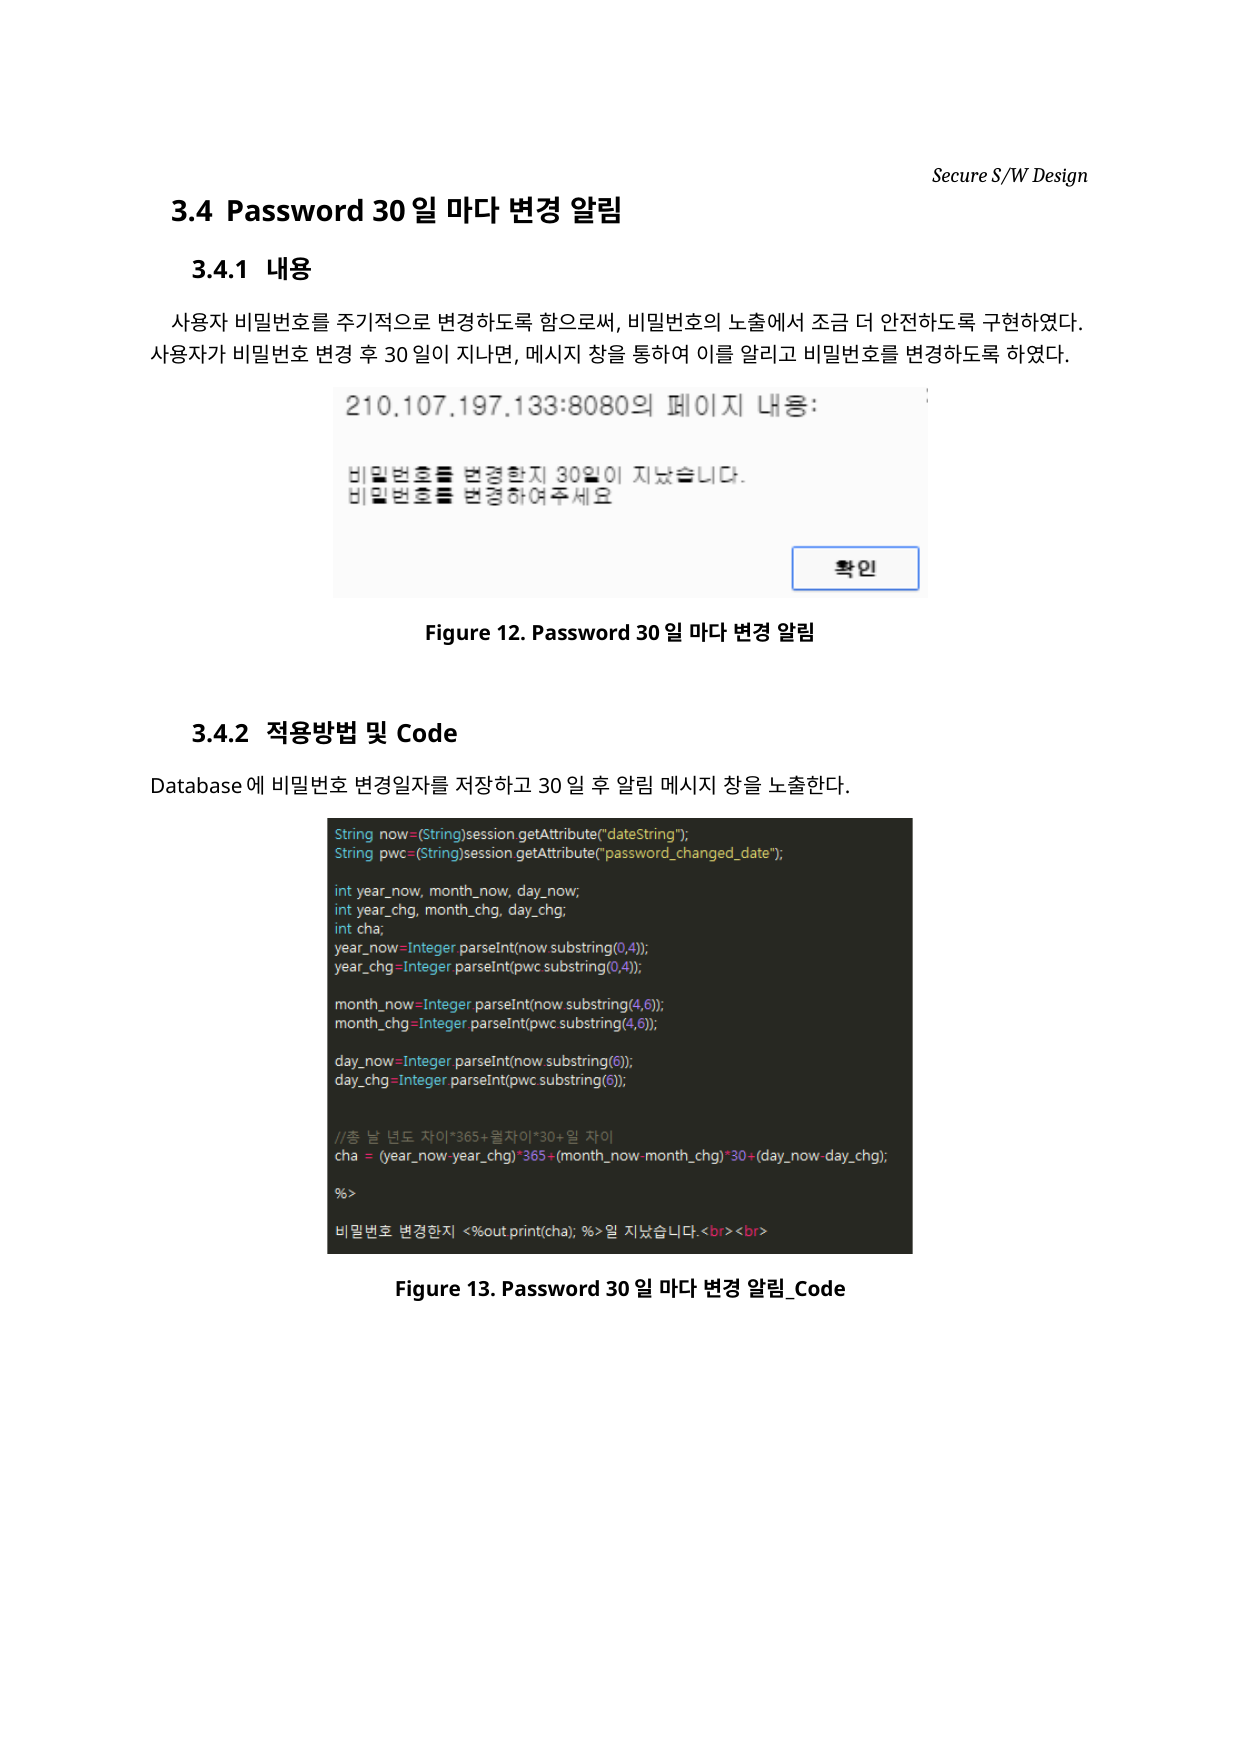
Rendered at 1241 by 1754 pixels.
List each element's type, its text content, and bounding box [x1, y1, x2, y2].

text Database에 비밀번호 변경일자를 저장하고 30일 후 알림 메시지 창을 노출한다. [150, 769, 1090, 799]
picture [333, 387, 928, 598]
picture [327, 818, 913, 1254]
subtitle Password 30일 마다 변경 알림 [171, 188, 1069, 230]
text 사용자 비밀번호를 주기적으로 변경하도록 함으로써, 비밀번호의 노출에서 조금 더 안전하도록 구현하였다. 사용자가 비밀번호 변경 후 30일이 지나면, 메시지 창을 통하여 이를 알리고 비밀번호를 변경하도록 하였다. [150, 306, 1090, 369]
subtitle 적용방법 및 Code [192, 713, 1069, 749]
subtitle 내용 [192, 250, 1069, 286]
